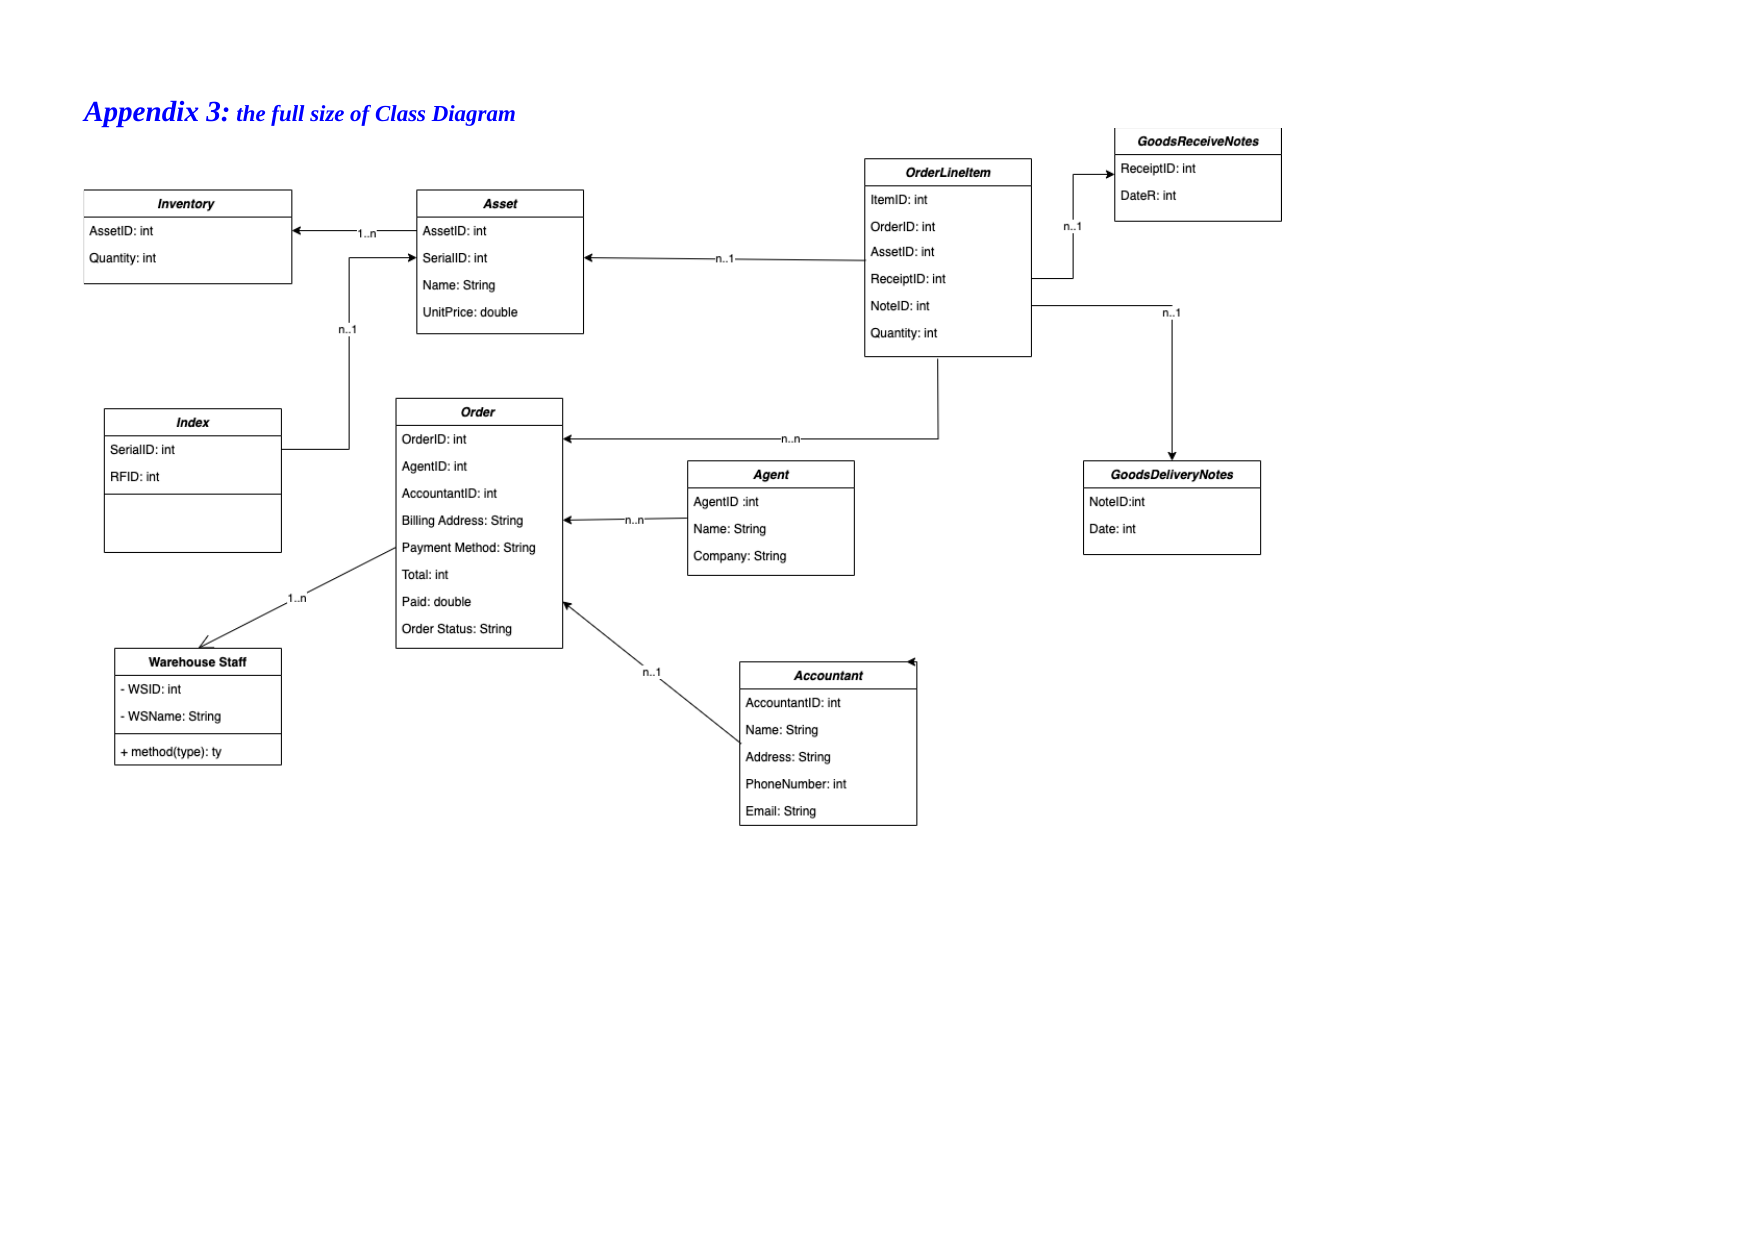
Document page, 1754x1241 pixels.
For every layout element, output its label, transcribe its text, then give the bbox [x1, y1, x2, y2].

text Appendix 3: the full size of Class Diagram [84, 94, 1632, 128]
picture [83, 128, 1282, 828]
